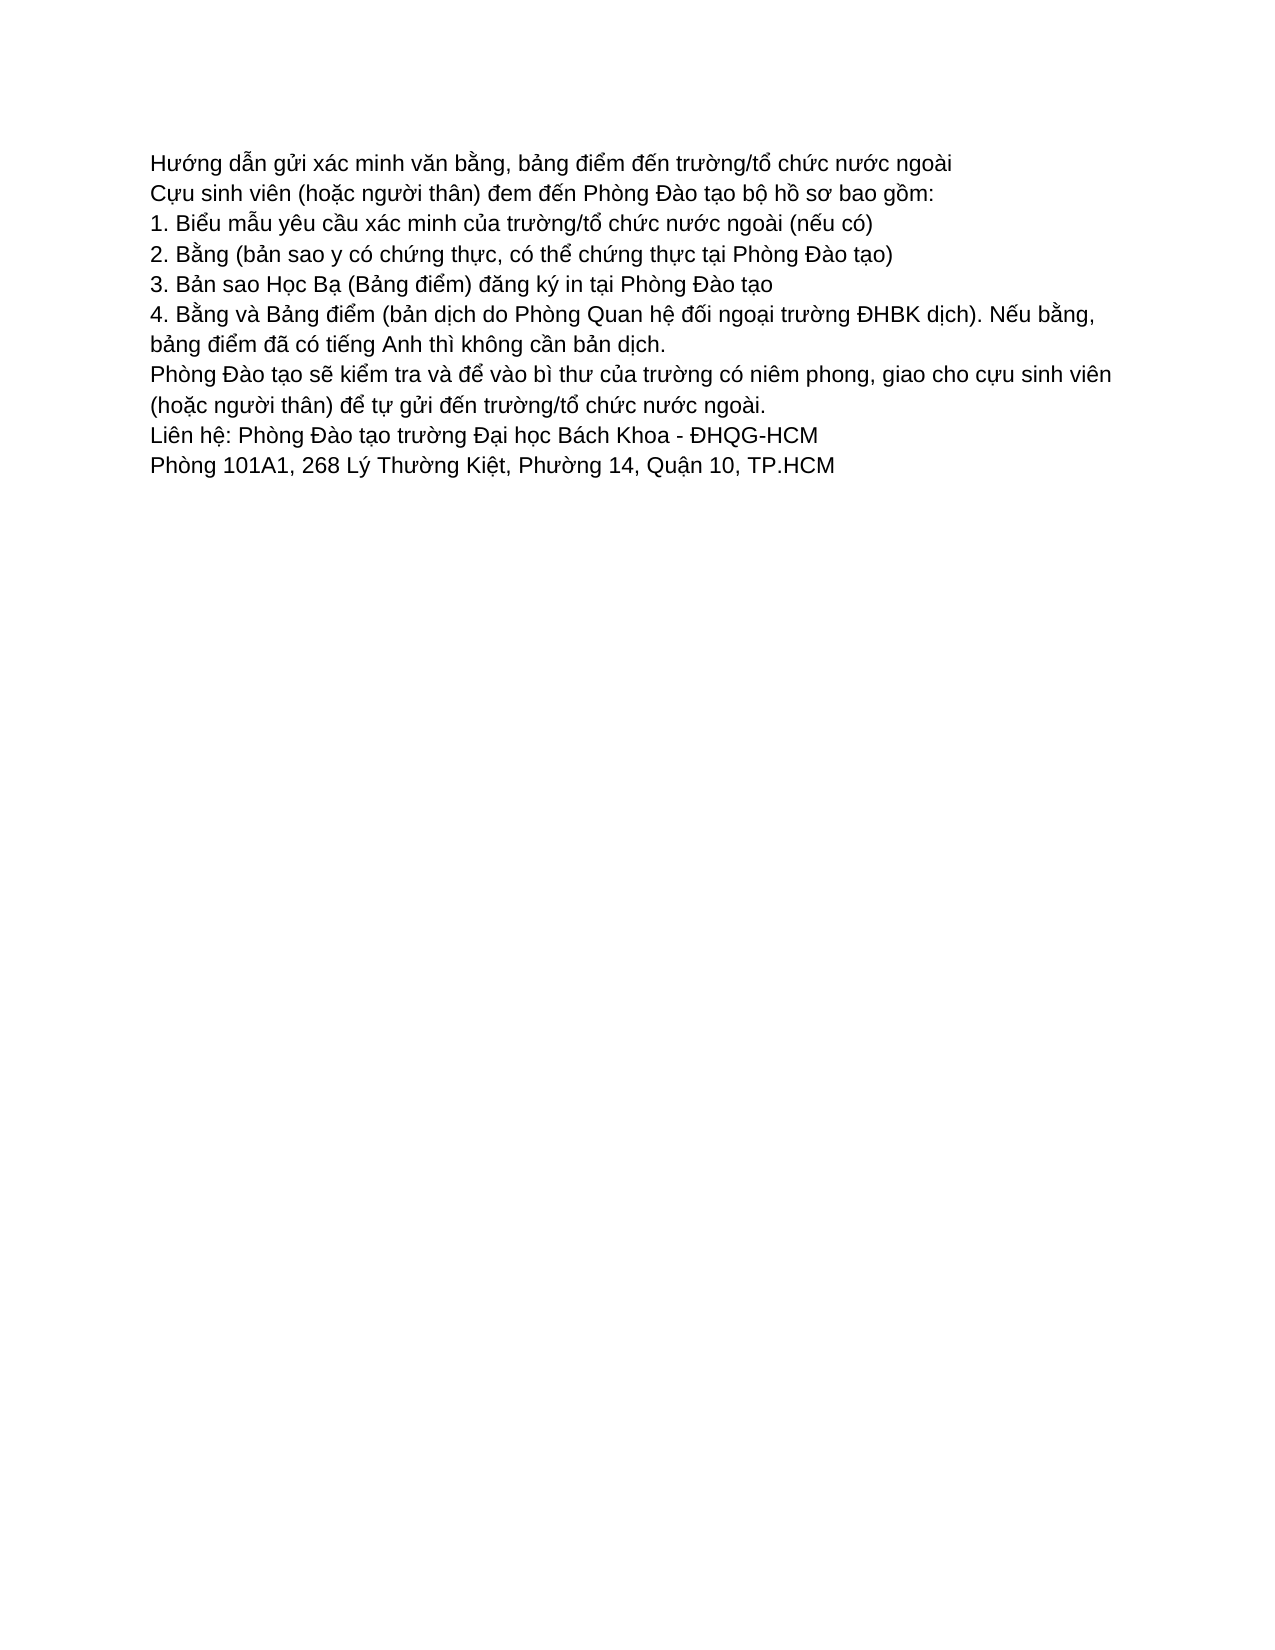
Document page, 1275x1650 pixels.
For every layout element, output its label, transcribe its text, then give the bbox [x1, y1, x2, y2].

text 2. Bằng (bản sao y có chứng thực, có thể chứng thực tại Phòng Đào tạo) [150, 241, 1125, 267]
text Cựu sinh viên (hoặc người thân) đem đến Phòng Đào tạo bộ hồ sơ bao gồm: [150, 180, 1125, 207]
text 1. Biểu mẫu yêu cầu xác minh của trường/tổ chức nước ngoài (nếu có) [150, 210, 1125, 237]
text Phòng Đào tạo sẽ kiểm tra và để vào bì thư của trường có niêm phong, giao cho cựu sinh viên (hoặc người thân) để tự gửi đến trường/tổ chức nước ngoài. [150, 361, 1125, 418]
text 3. Bản sao Học Bạ (Bảng điểm) đăng ký in tại Phòng Đào tạo [150, 271, 1125, 297]
text Liên hệ: Phòng Đào tạo trường Đại học Bách Khoa - ĐHQG-HCM [150, 422, 1125, 448]
text Hướng dẫn gửi xác minh văn bằng, bảng điểm đến trường/tổ chức nước ngoài [150, 150, 1125, 176]
text Phòng 101A1, 268 Lý Thường Kiệt, Phường 14, Quận 10, TP.HCM [150, 452, 1125, 478]
text 4. Bằng và Bảng điểm (bản dịch do Phòng Quan hệ đối ngoại trường ĐHBK dịch). Nếu bằng, bảng điểm đã có tiếng Anh thì không cần bản dịch. [150, 301, 1125, 358]
